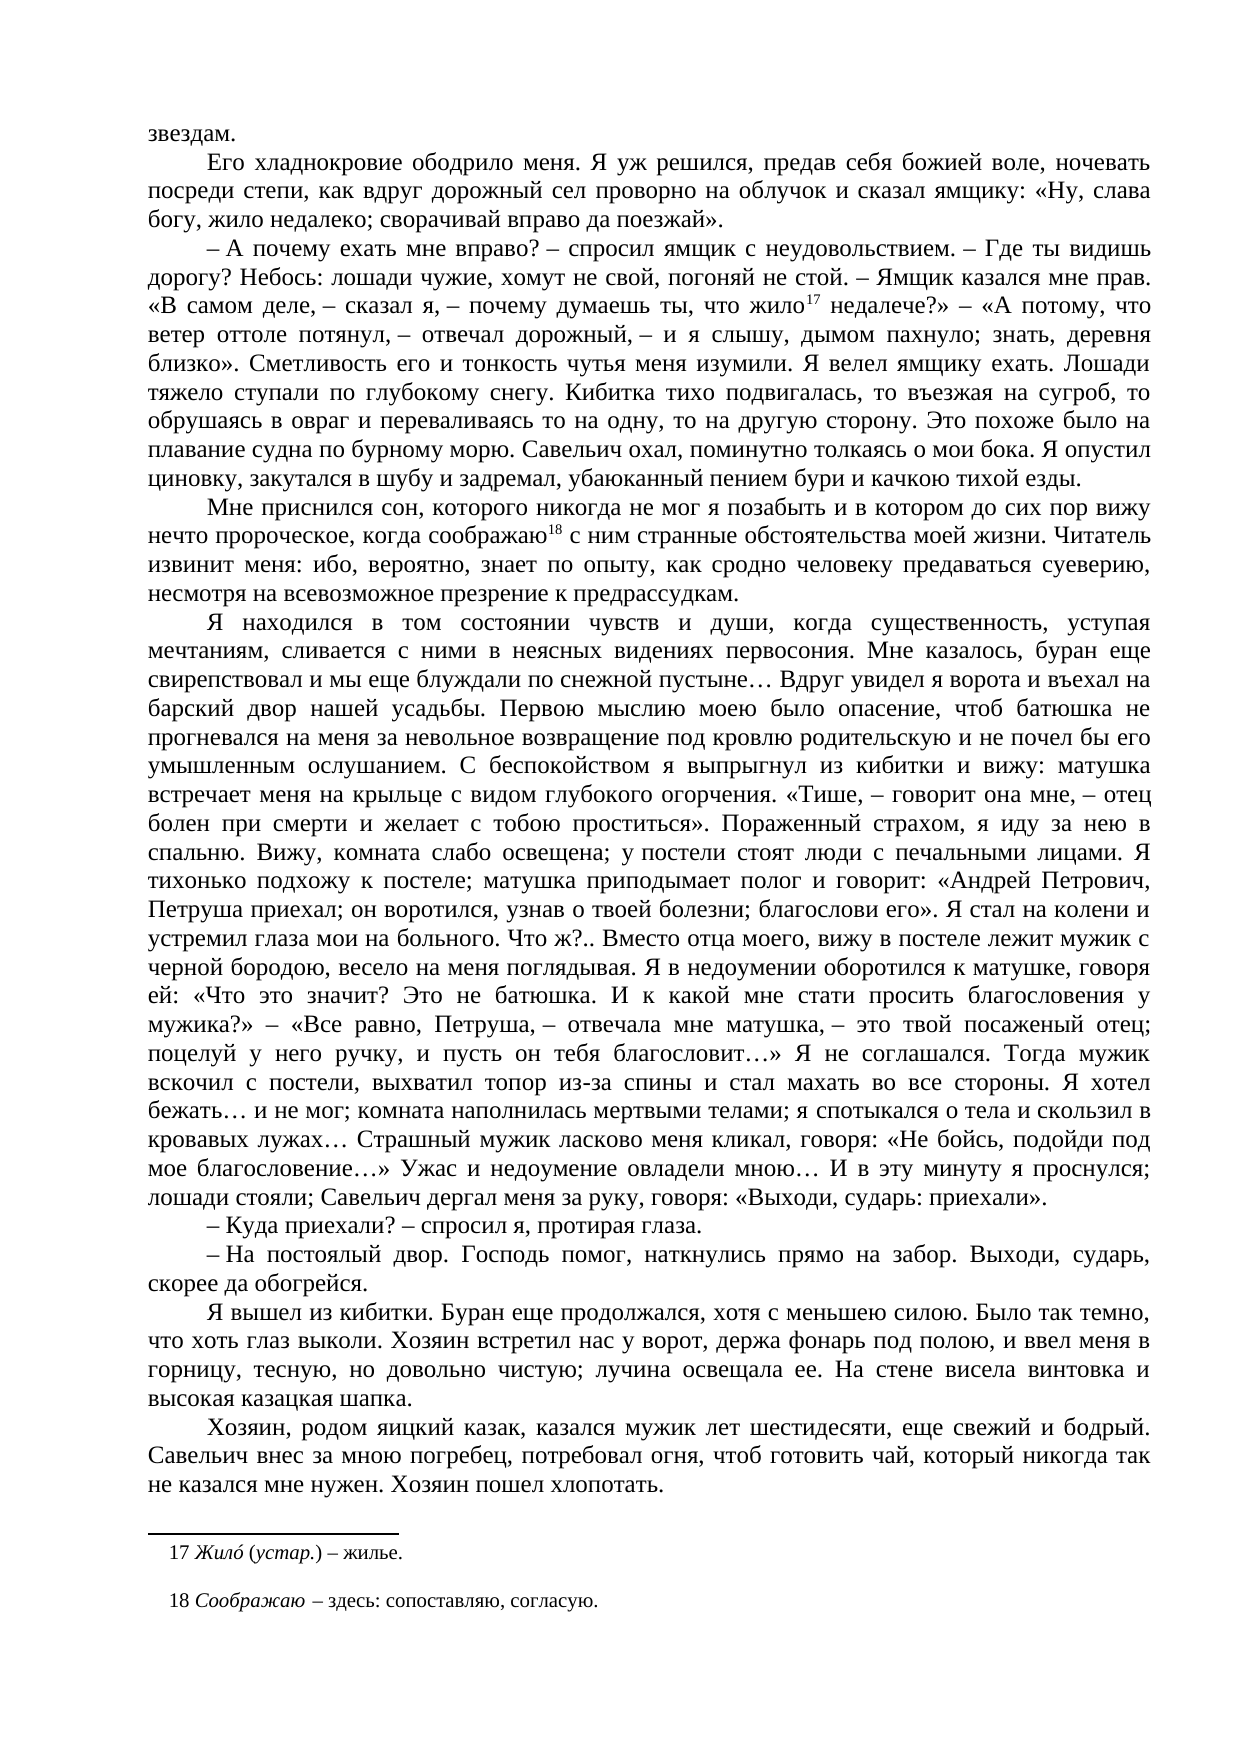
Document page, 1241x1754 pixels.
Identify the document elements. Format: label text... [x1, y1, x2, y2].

text Я находился в том состоянии чувств и души, когда существенность, уступая мечтаниям, сливается с ними в неясных видениях первосония. Мне казалось, буран еще свирепствовал и мы еще блуждали по снежной пустыне… Вдруг увидел я ворота и въехал на барский двор нашей усадьбы. Первою мыслию моею было опасение, чтоб батюшка не прогневался на меня за невольное возвращение под кровлю родительскую и не почел бы его умышленным ослушанием. С беспокойством я выпрыгнул из кибитки и вижу: матушка встречает меня на крыльце с видом глубокого огорчения. «Тише, – говорит она мне, – отец болен при смерти и желает с тобою проститься». Пораженный страхом, я иду за нею в спальню. Вижу, комната слабо освещена; у постели стоят люди с печальными лицами. Я тихонько подхожу к постеле; матушка приподымает полог и говорит: «Андрей Петрович, Петруша приехал; он воротился, узнав о твоей болезни; благослови его». Я стал на колени и устремил глаза мои на больного. Что ж?.. Вместо отца моего, вижу в постеле лежит мужик с черной бородою, весело на меня поглядывая. Я в недоумении оборотился к матушке, говоря ей: «Что это значит? Это не батюшка. И к какой мне стати просить благословения у мужика?» – «Все равно, Петруша, – отвечала мне матушка, – это твой посаженый отец; поцелуй у него ручку, и пусть он тебя благословит…» Я не соглашался. Тогда мужик вскочил с постели, выхватил топор из-за спины и стал махать во все стороны. Я хотел бежать… и не мог; комната наполнилась мертвыми телами; я спотыкался о тела и скользил в кровавых лужах… Страшный мужик ласково меня кликал, говоря: «Не бойсь, подойди под мое благословение…» Ужас и недоумение овладели мною… И в эту минуту я проснулся; лошади стояли; Савельич дергал меня за руку, говоря: «Выходи, сударь: приехали». [148, 607, 1152, 1211]
text Я вышел из кибитки. Буран еще продолжался, хотя с меньшею силою. Было так темно, что хоть глаз выколи. Хозяин встретил нас у ворот, держа фонарь под полою, и ввел меня в горницу, тесную, но довольно чистую; лучина освещала ее. На стене висела винтовка и высокая казацкая шапка. [148, 1297, 1152, 1412]
text – Куда приехали? – спросил я, протирая глаза. [148, 1211, 1152, 1239]
text Хозяин, родом яицкий казак, казался мужик лет шестидесяти, еще свежий и бодрый. Савельич внес за мною погребец, потребовал огня, чтоб готовить чай, который никогда так не казался мне нужен. Хозяин пошел хлопотать. [148, 1412, 1152, 1498]
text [148, 118, 1152, 147]
text Его хладнокровие ободрило меня. Я уж решился, предав себя божией воле, ночевать посреди степи, как вдруг дорожный сел проворно на облучок и сказал ямщику: «Ну, слава богу, жило недалеко; сворачивай вправо да поезжай». [148, 147, 1152, 233]
text Мне приснился сон, которого никогда не мог я позабыть и в котором до сих пор вижу нечто пророческое, когда соображаю с ним странные обстоятельства моей жизни. Читатель извинит меня: ибо, вероятно, знает по опыту, как сродно человеку предаваться суеверию, несмотря на всевозможное презрение к предрассудкам. [148, 492, 1152, 607]
text – А почему ехать мне вправо? – спросил ямщик с неудовольствием. – Где ты видишь дорогу? Небось: лошади чужие, хомут не свой, погоняй не стой. – Ямщик казался мне прав. «В самом деле, – сказал я, – почему думаешь ты, что жило недалече?» – «А потому, что ветер оттоле потянул, – отвечал дорожный, – и я слышу, дымом пахнуло; знать, деревня близко». Сметливость его и тонкость чутья меня изумили. Я велел ямщику ехать. Лошади тяжело ступали по глубокому снегу. Кибитка тихо подвигалась, то въезжая на сугроб, то обрушаясь в овраг и переваливаясь то на одну, то на другую сторону. Это похоже было на плавание судна по бурному морю. Савельич охал, поминутно толкаясь о мои бока. Я опустил циновку, закутался в шубу и задремал, убаюканный пением бури и качкою тихой езды. [148, 233, 1152, 492]
text – На постоялый двор. Господь помог, наткнулись прямо на забор. Выходи, сударь, скорее да обогрейся. [148, 1239, 1152, 1297]
